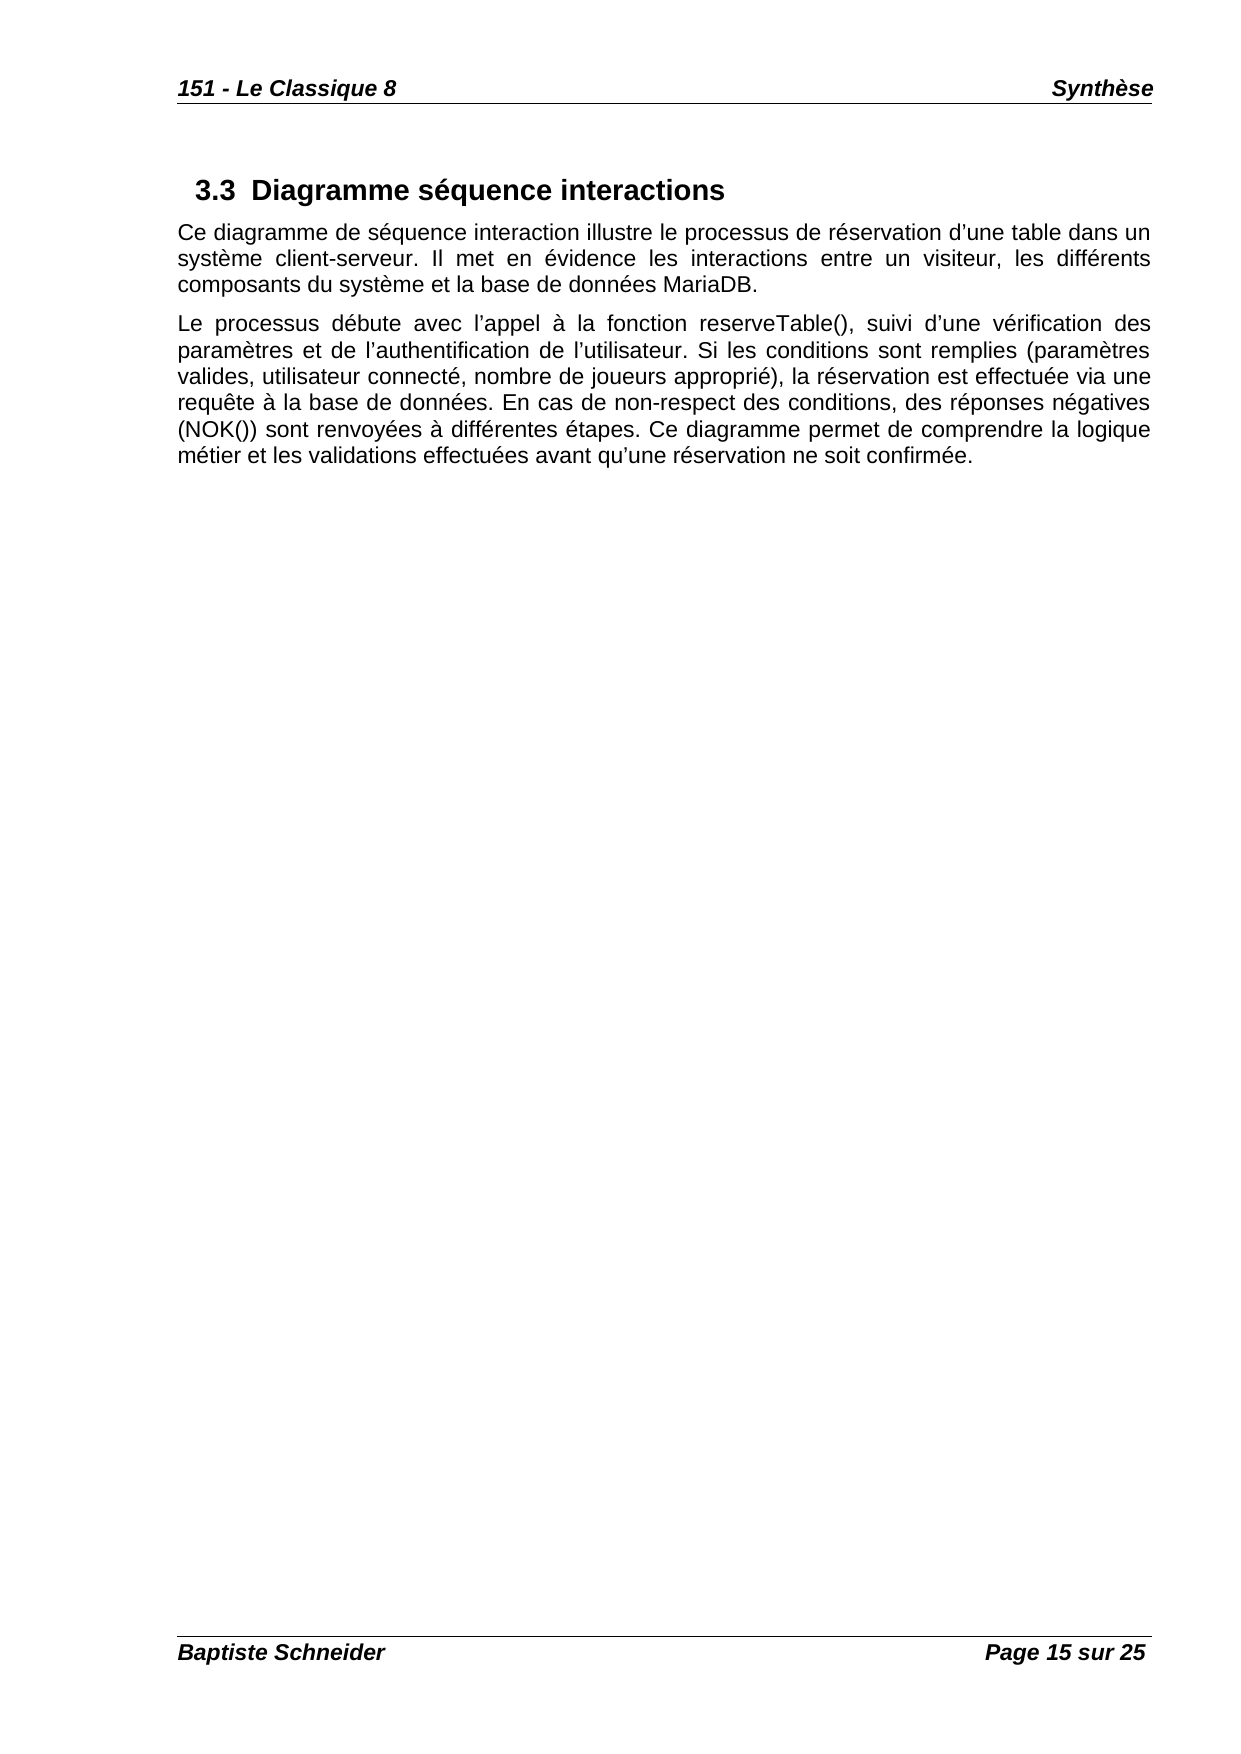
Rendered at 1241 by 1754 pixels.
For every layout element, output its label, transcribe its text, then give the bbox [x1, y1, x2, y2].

text Le processus débute avec l’appel à la fonction reserveTable(), suivi d’une vérification des paramètres et de l’authentification de l’utilisateur. Si les conditions sont remplies (paramètres valides, utilisateur connecté, nombre de joueurs approprié), la réservation est effectuée via une requête à la base de données. En cas de non-respect des conditions, des réponses négatives (NOK()) sont renvoyées à différentes étapes. Ce diagramme permet de comprendre la logique métier et les validations effectuées avant qu’une réservation ne soit confirmée. [177, 310, 1152, 468]
subtitle Diagramme séquence interactions [177, 173, 1152, 206]
text Ce diagramme de séquence interaction illustre le processus de réservation d’une table dans un système client-serveur. Il met en évidence les interactions entre un visiteur, les différents composants du système et la base de données MariaDB. [177, 219, 1152, 298]
